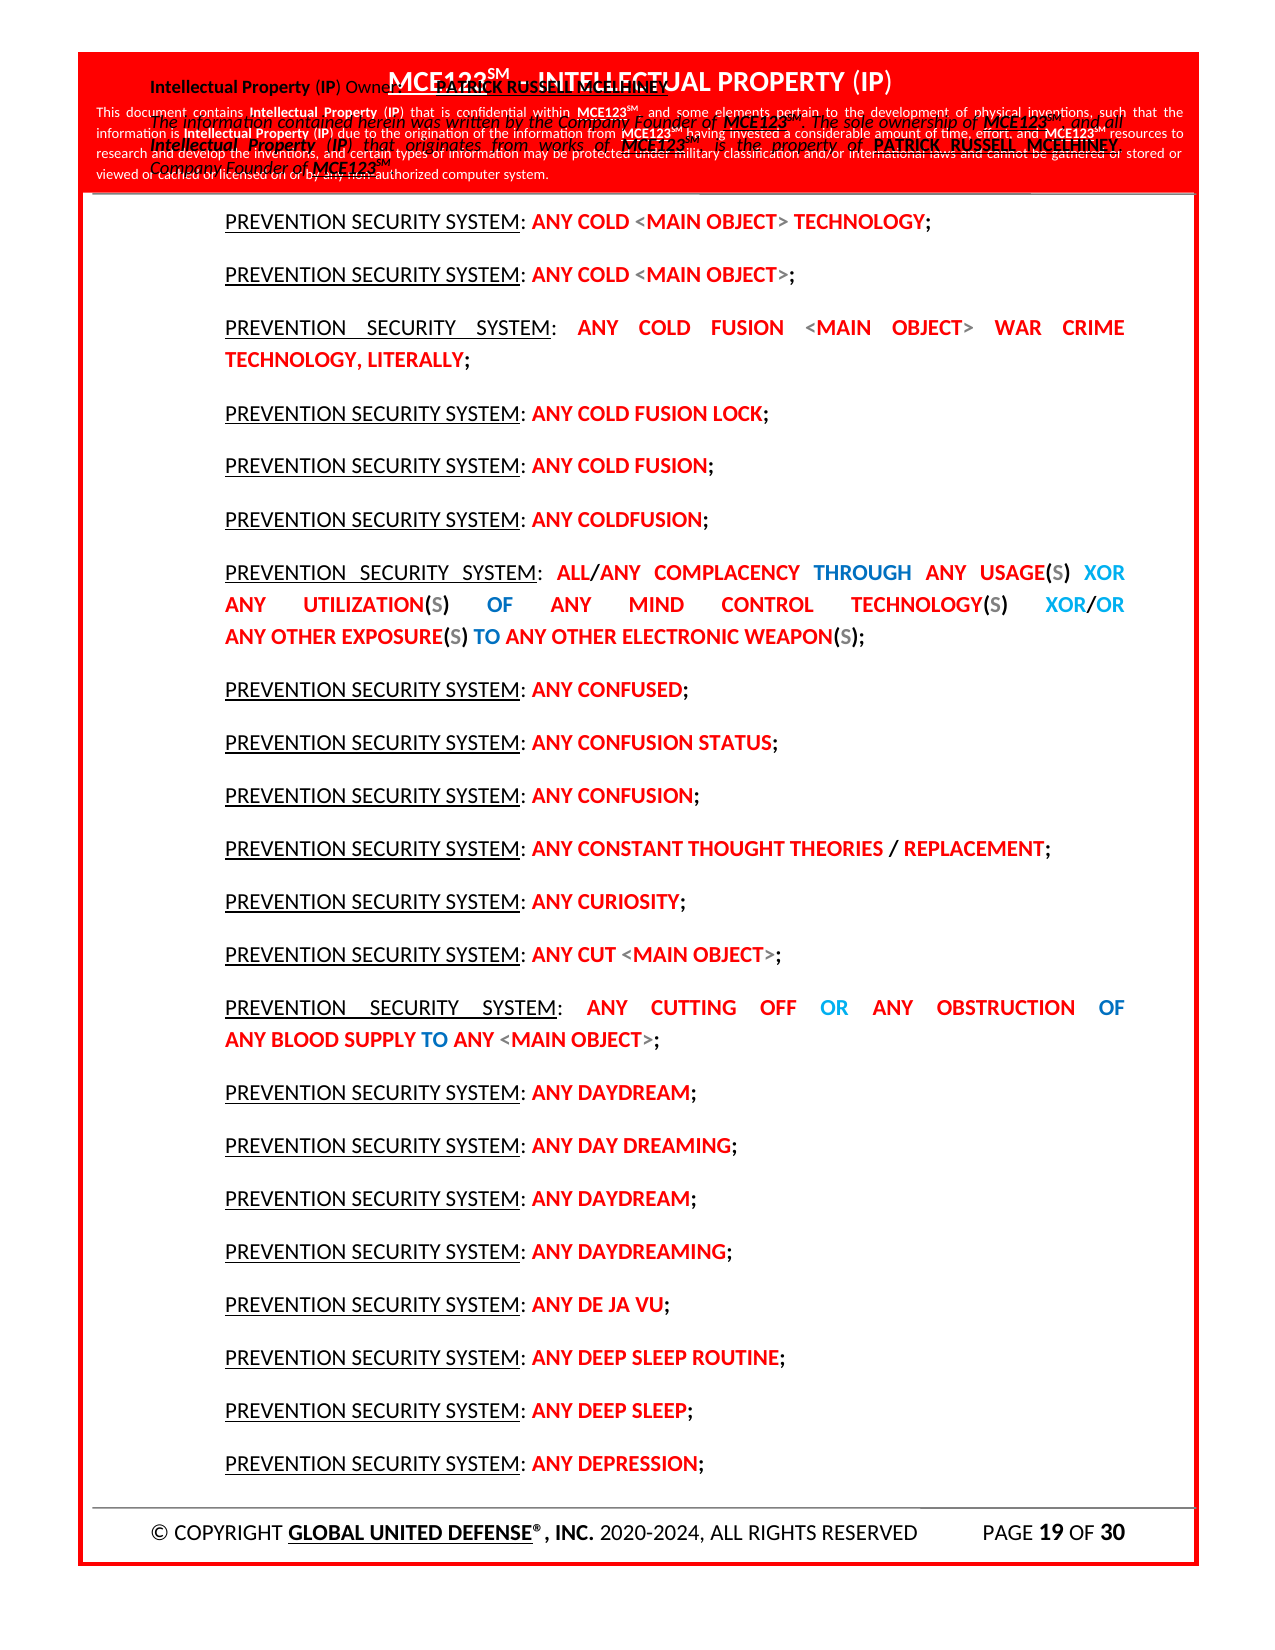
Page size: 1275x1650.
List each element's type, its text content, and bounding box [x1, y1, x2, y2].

text PREVENTION SECURITY SYSTEM: ANY DAYDREAM; [225, 1184, 1125, 1212]
text PREVENTION SECURITY SYSTEM: ANY CURIOSITY; [225, 887, 1125, 915]
text PREVENTION SECURITY SYSTEM: ANY DAYDREAMING; [225, 1237, 1125, 1266]
text PREVENTION SECURITY SYSTEM: ANY DE JA VU; [225, 1291, 1125, 1318]
text PREVENTION SECURITY SYSTEM: ANY CONFUSED; [225, 675, 1125, 703]
text PREVENTION SECURITY SYSTEM: ANY COLD <MAIN OBJECT> TECHNOLOGY; [225, 207, 1125, 235]
text PREVENTION SECURITY SYSTEM: ANY CONFUSION; [225, 781, 1125, 809]
text PREVENTION SECURITY SYSTEM: ANY CONSTANT THOUGHT THEORIES / REPLACEMENT; [225, 834, 1125, 862]
text PREVENTION SECURITY SYSTEM: ANY COLDFUSION; [225, 505, 1125, 533]
text PREVENTION SECURITY SYSTEM: ANY DEEP SLEEP; [225, 1397, 1125, 1424]
text PREVENTION SECURITY SYSTEM: ANY COLD FUSION; [225, 452, 1125, 480]
text PREVENTION SECURITY SYSTEM: ANY CONFUSION STATUS; [225, 728, 1125, 756]
text PREVENTION SECURITY SYSTEM: ANY COLD FUSION LOCK; [225, 399, 1125, 427]
text PREVENTION SECURITY SYSTEM: ANY COLD <MAIN OBJECT>; [225, 260, 1125, 288]
text PREVENTION SECURITY SYSTEM: ANY DEEP SLEEP ROUTINE; [225, 1343, 1125, 1372]
text PREVENTION SECURITY SYSTEM: ANY CUT <MAIN OBJECT>; [225, 940, 1125, 968]
text PREVENTION SECURITY SYSTEM: ANY CUTTING OFF OR ANY OBSTRUCTION OF ANY BLOOD SUPPLY TO ANY <MAIN OBJECT>; [225, 993, 1125, 1053]
text PREVENTION SECURITY SYSTEM: ANY DAYDREAM; [225, 1078, 1125, 1106]
text PREVENTION SECURITY SYSTEM: ALL/ANY COMPLACENCY THROUGH ANY USAGE(S) XOR ANY UTILIZATION(S) OF ANY MIND CONTROL TECHNOLOGY(S) XOR/OR ANY OTHER EXPOSURE(S) TO ANY OTHER ELECTRONIC WEAPON(S); [225, 558, 1125, 650]
text PREVENTION SECURITY SYSTEM: ANY DEPRESSION; [225, 1449, 1125, 1478]
text PREVENTION SECURITY SYSTEM: ANY COLD FUSION <MAIN OBJECT> WAR CRIME TECHNOLOGY, LITERALLY; [225, 313, 1125, 374]
text PREVENTION SECURITY SYSTEM: ANY DAY DREAMING; [225, 1131, 1125, 1159]
